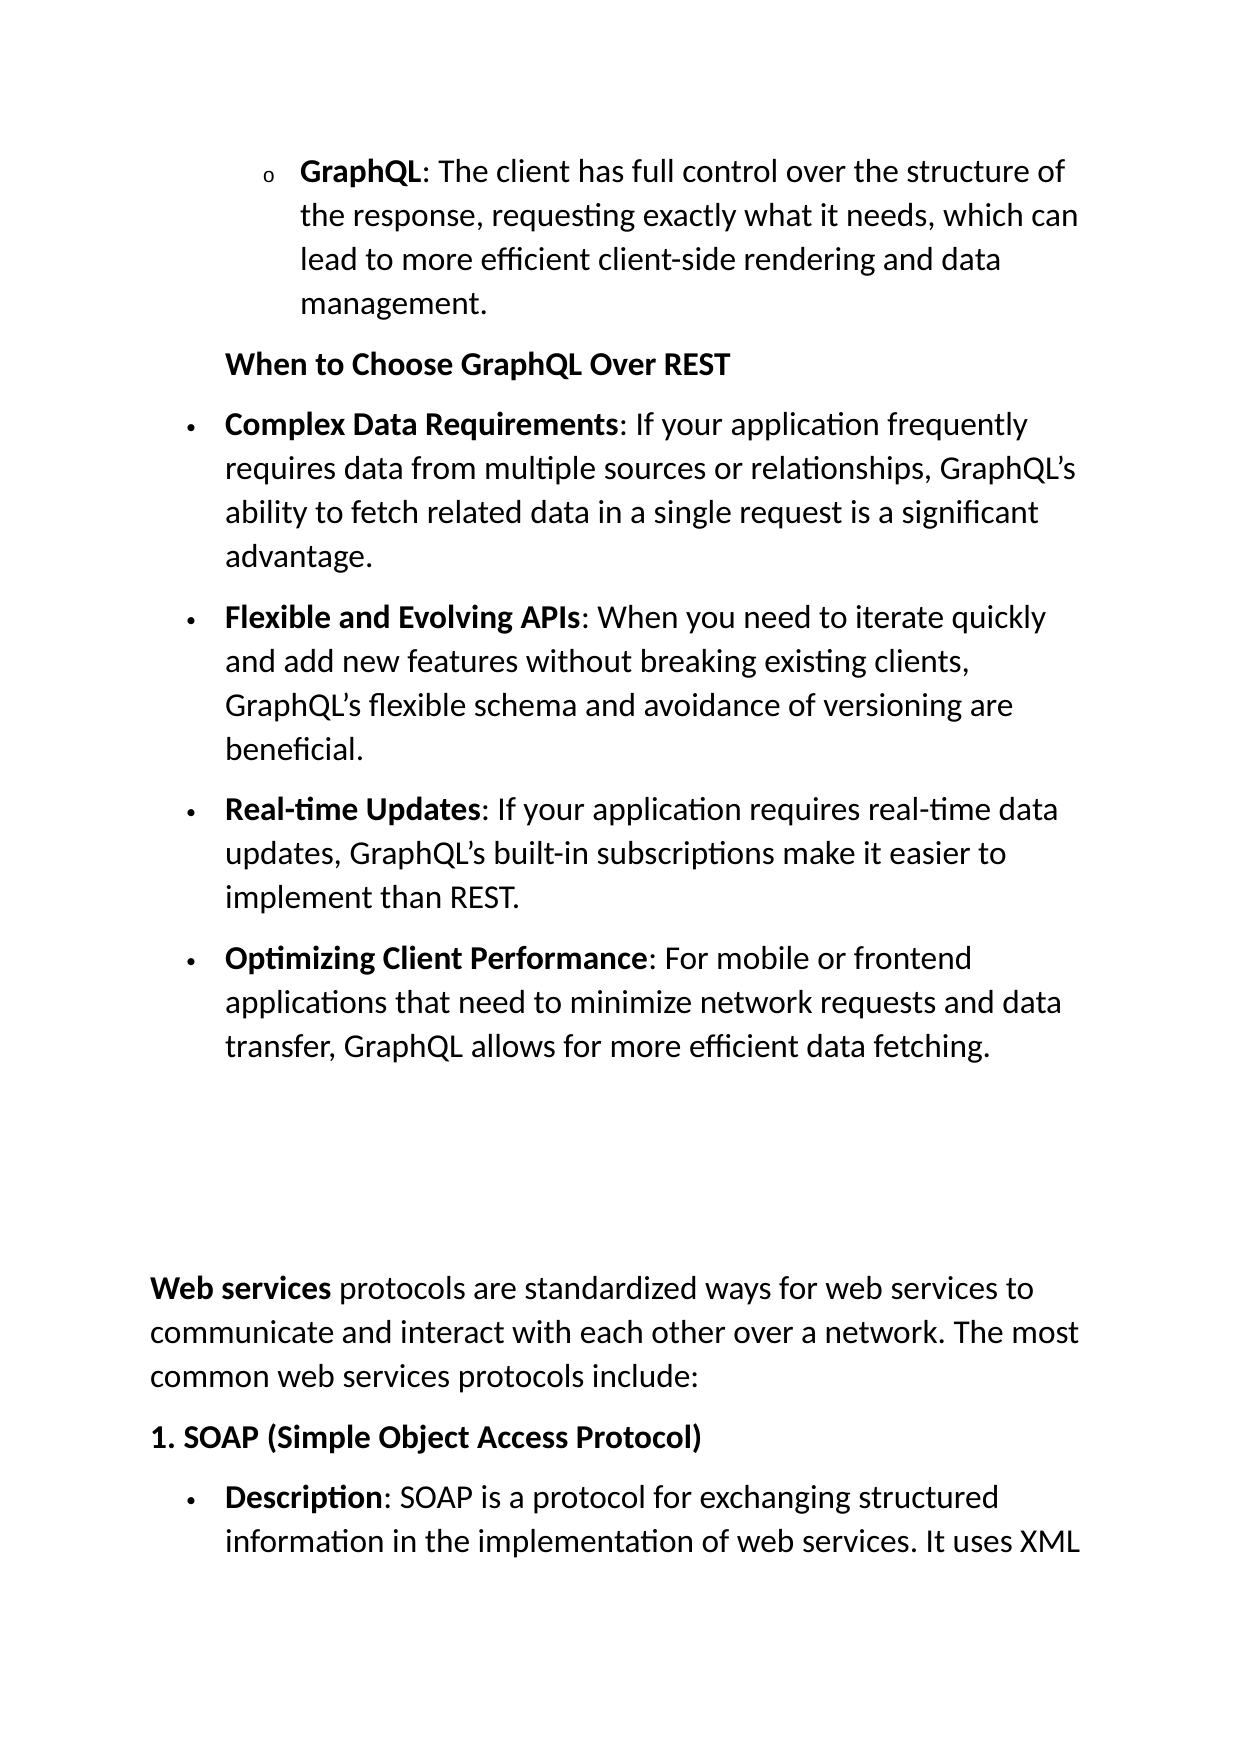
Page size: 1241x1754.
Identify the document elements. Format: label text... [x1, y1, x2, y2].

text When to Choose GraphQL Over REST [225, 342, 1090, 383]
list Complex Data Requirements: If your application frequently requires data from multiple sources or relationships, GraphQL’s ability to fetch related data in a single request is a significant advantage. [187, 403, 1090, 576]
list Real-time Updates: If your application requires real-time data updates, GraphQL’s built-in subscriptions make it easier to implement than REST. [187, 788, 1090, 917]
text 1. SOAP (Simple Object Access Protocol) [150, 1416, 1090, 1456]
text Web services protocols are standardized ways for web services to communicate and interact with each other over a network. The most common web services protocols include: [150, 1267, 1090, 1396]
list Flexible and Evolving APIs: When you need to iterate quickly and add new features without breaking existing clients, GraphQL’s flexible schema and avoidance of versioning are beneficial. [187, 596, 1090, 768]
list Optimizing Client Performance: For mobile or frontend applications that need to minimize network requests and data transfer, GraphQL allows for more efficient data fetching. [187, 937, 1090, 1065]
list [187, 1476, 1090, 1561]
list GraphQL: The client has full control over the structure of the response, requesting exactly what it needs, which can lead to more efficient client-side rendering and data management. [262, 150, 1090, 323]
